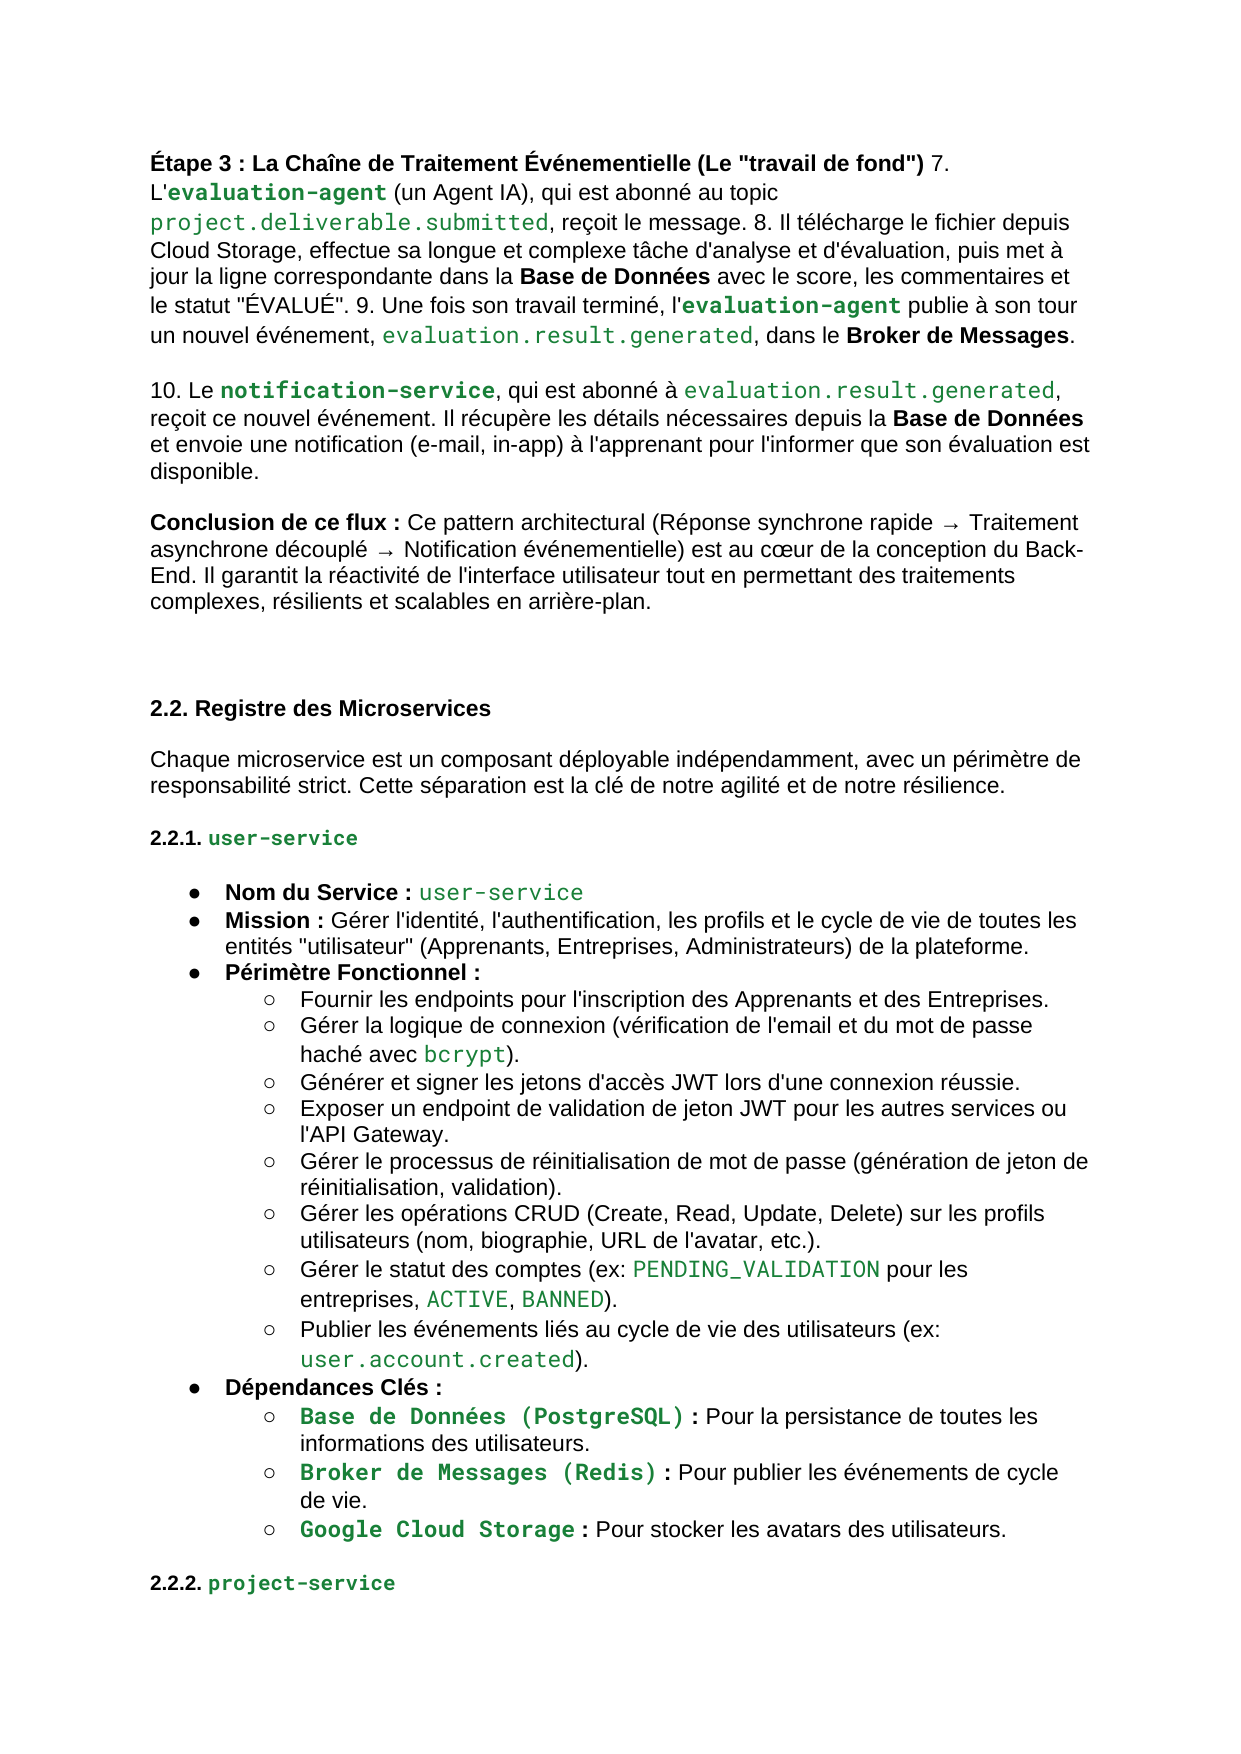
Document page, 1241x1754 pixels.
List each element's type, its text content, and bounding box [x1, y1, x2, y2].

list Fournir les endpoints pour l'inscription des Apprenants et des Entreprises. [262, 986, 1090, 1012]
list Mission : Gérer l'identité, l'authentification, les profils et le cycle de vie de toutes les entités "utilisateur" (Apprenants, Entreprises, Administrateurs) de la plateforme. [187, 907, 1090, 959]
list Broker de Messages (Redis) : Pour publier les événements de cycle de vie. [262, 1457, 1090, 1513]
list Gérer le statut des comptes (ex: PENDING_VALIDATION pour les entreprises, ACTIVE, BANNED). [262, 1253, 1090, 1313]
list Périmètre Fonctionnel : [187, 959, 1090, 986]
list Publier les événements liés au cycle de vie des utilisateurs (ex: user.account.created). [262, 1313, 1090, 1374]
list Dépendances Clés : [187, 1374, 1090, 1400]
list Nom du Service : user-service [187, 876, 1090, 907]
list Exposer un endpoint de validation de jeton JWT pour les autres services ou l'API Gateway. [262, 1095, 1090, 1148]
subtitle 2.2.2. project-service [150, 1568, 1090, 1596]
text Chaque microservice est un composant déployable indépendamment, avec un périmètre de responsabilité strict. Cette séparation est la clé de notre agilité et de notre résilience. [150, 746, 1090, 799]
text 10. Le notification-service, qui est abonné à evaluation.result.generated, reçoit ce nouvel événement. Il récupère les détails nécessaires depuis la Base de Données et envoie une notification (e-mail, in-app) à l'apprenant pour l'informer que son évaluation est disponible. [150, 375, 1090, 484]
list Gérer le processus de réinitialisation de mot de passe (génération de jeton de réinitialisation, validation). [262, 1148, 1090, 1200]
list Gérer les opérations CRUD (Create, Read, Update, Delete) sur les profils utilisateurs (nom, biographie, URL de l'avatar, etc.). [262, 1200, 1090, 1253]
text Étape 3 : La Chaîne de Traitement Événementielle (Le "travail de fond") 7. L'evaluation-agent (un Agent IA), qui est abonné au topic project.deliverable.submitted, reçoit le message. 8. Il télécharge le fichier depuis Cloud Storage, effectue sa longue et complexe tâche d'analyse et d'évaluation, puis met à jour la ligne correspondante dans la Base de Données avec le score, les commentaires et le statut "ÉVALUÉ". 9. Une fois son travail terminé, l'evaluation-agent publie à son tour un nouvel événement, evaluation.result.generated, dans le Broker de Messages. [150, 150, 1090, 350]
list Générer et signer les jetons d'accès JWT lors d'une connexion réussie. [262, 1068, 1090, 1095]
text Conclusion de ce flux : Ce pattern architectural (Réponse synchrone rapide → Traitement asynchrone découplé → Notification événementielle) est au cœur de la conception du Back-End. Il garantit la réactivité de l'interface utilisateur tout en permettant des traitements complexes, résilients et scalables en arrière-plan. [150, 509, 1090, 614]
subtitle 2.2.1. user-service [150, 824, 1090, 851]
list Google Cloud Storage : Pour stocker les avatars des utilisateurs. [262, 1513, 1090, 1543]
list Gérer la logique de connexion (vérification de l'email et du mot de passe haché avec bcrypt). [262, 1012, 1090, 1068]
subtitle 2.2. Registre des Microservices [150, 695, 1090, 721]
list Base de Données (PostgreSQL) : Pour la persistance de toutes les informations des utilisateurs. [262, 1400, 1090, 1457]
